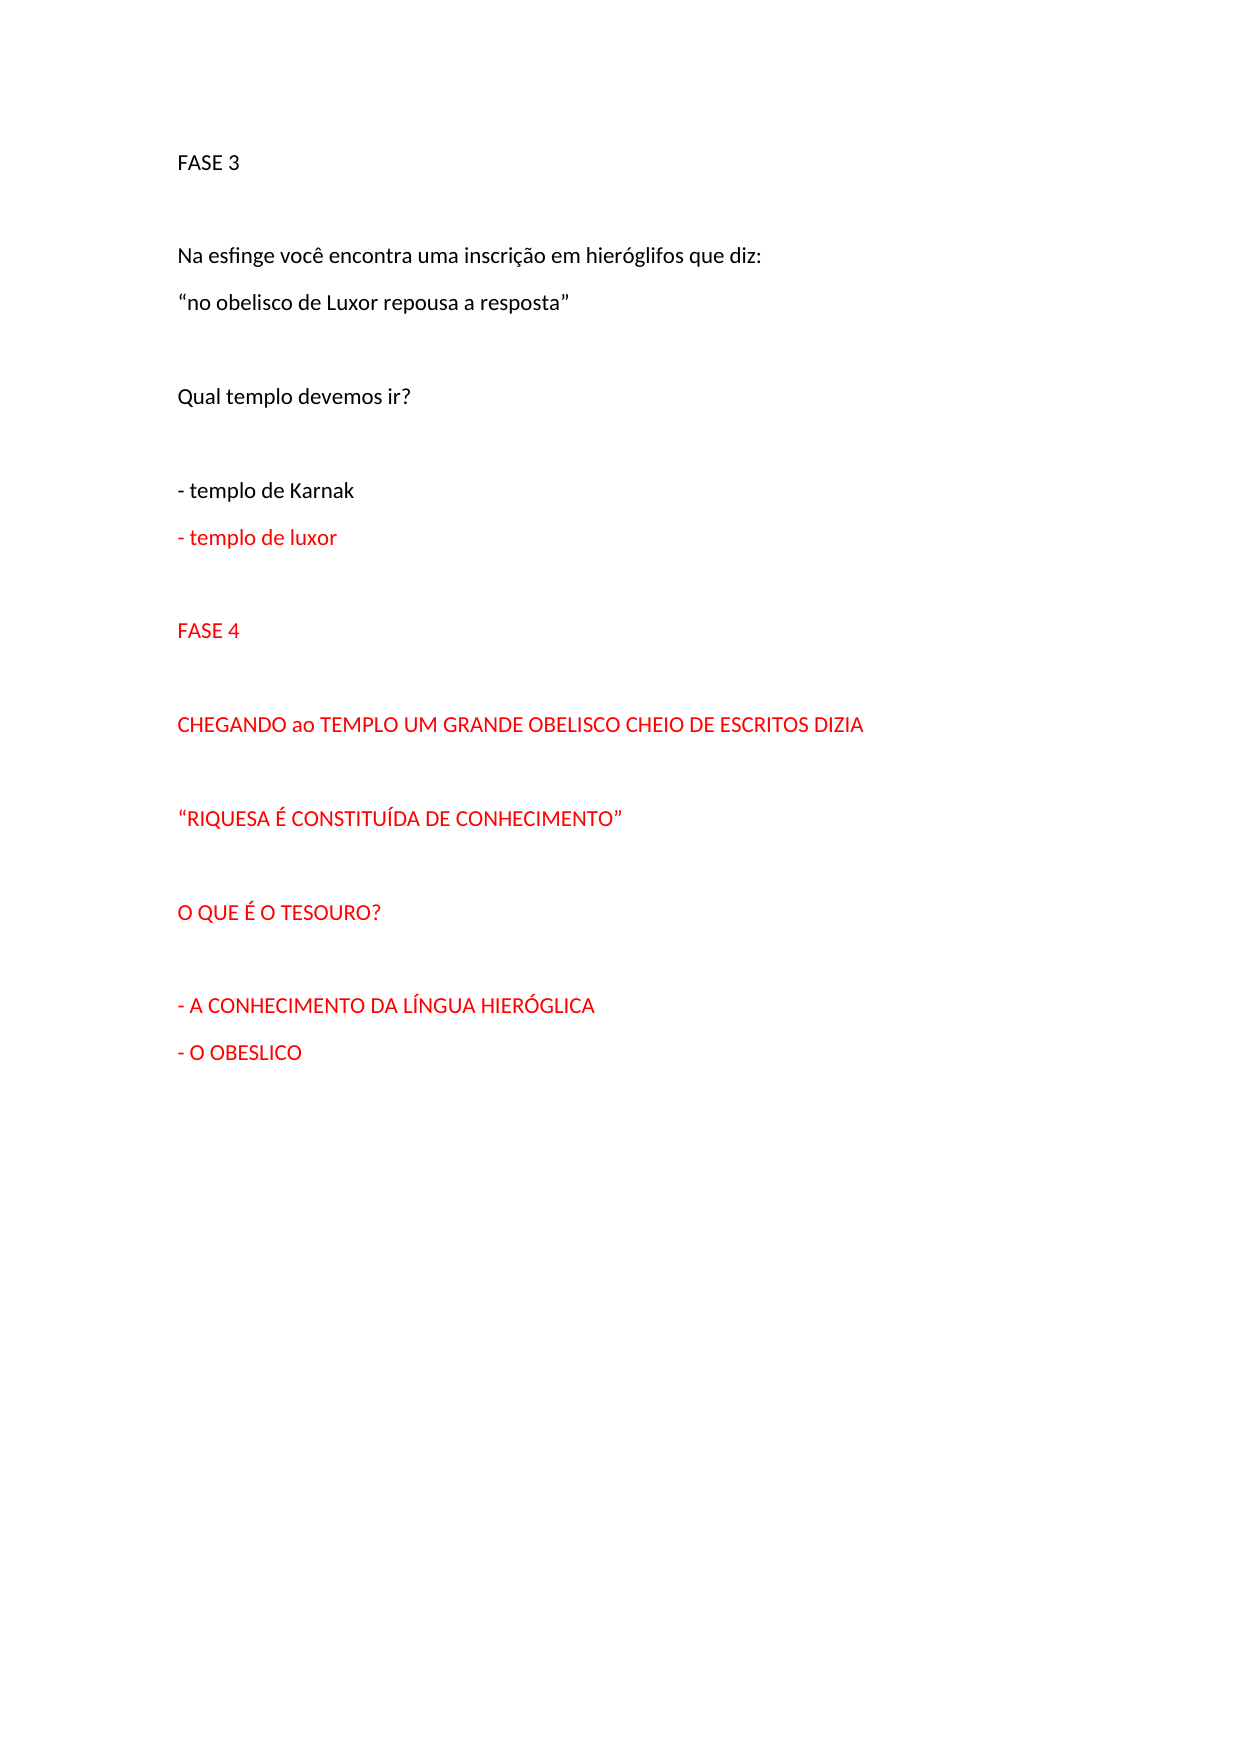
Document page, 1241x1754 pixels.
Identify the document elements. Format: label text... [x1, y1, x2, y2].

text CHEGANDO ao TEMPLO UM GRANDE OBELISCO CHEIO DE ESCRITOS DIZIA [177, 710, 1063, 738]
text - templo de Karnak [177, 476, 1063, 504]
text FASE 4 [177, 616, 1063, 644]
text “RIQUESA É CONSTITUÍDA DE CONHECIMENTO” [177, 804, 1063, 832]
text “no obelisco de Luxor repousa a resposta” [177, 288, 1063, 316]
text O QUE É O TESOURO? [177, 898, 1063, 926]
text - templo de luxor [177, 523, 1063, 551]
text - A CONHECIMENTO DA LÍNGUA HIERÓGLICA [177, 991, 1063, 1019]
text Na esfinge você encontra uma inscrição em hieróglifos que diz: [177, 241, 1063, 269]
text - O OBESLICO [177, 1038, 1063, 1066]
text FASE 3 [177, 148, 1063, 176]
text Qual templo devemos ir? [177, 382, 1063, 410]
